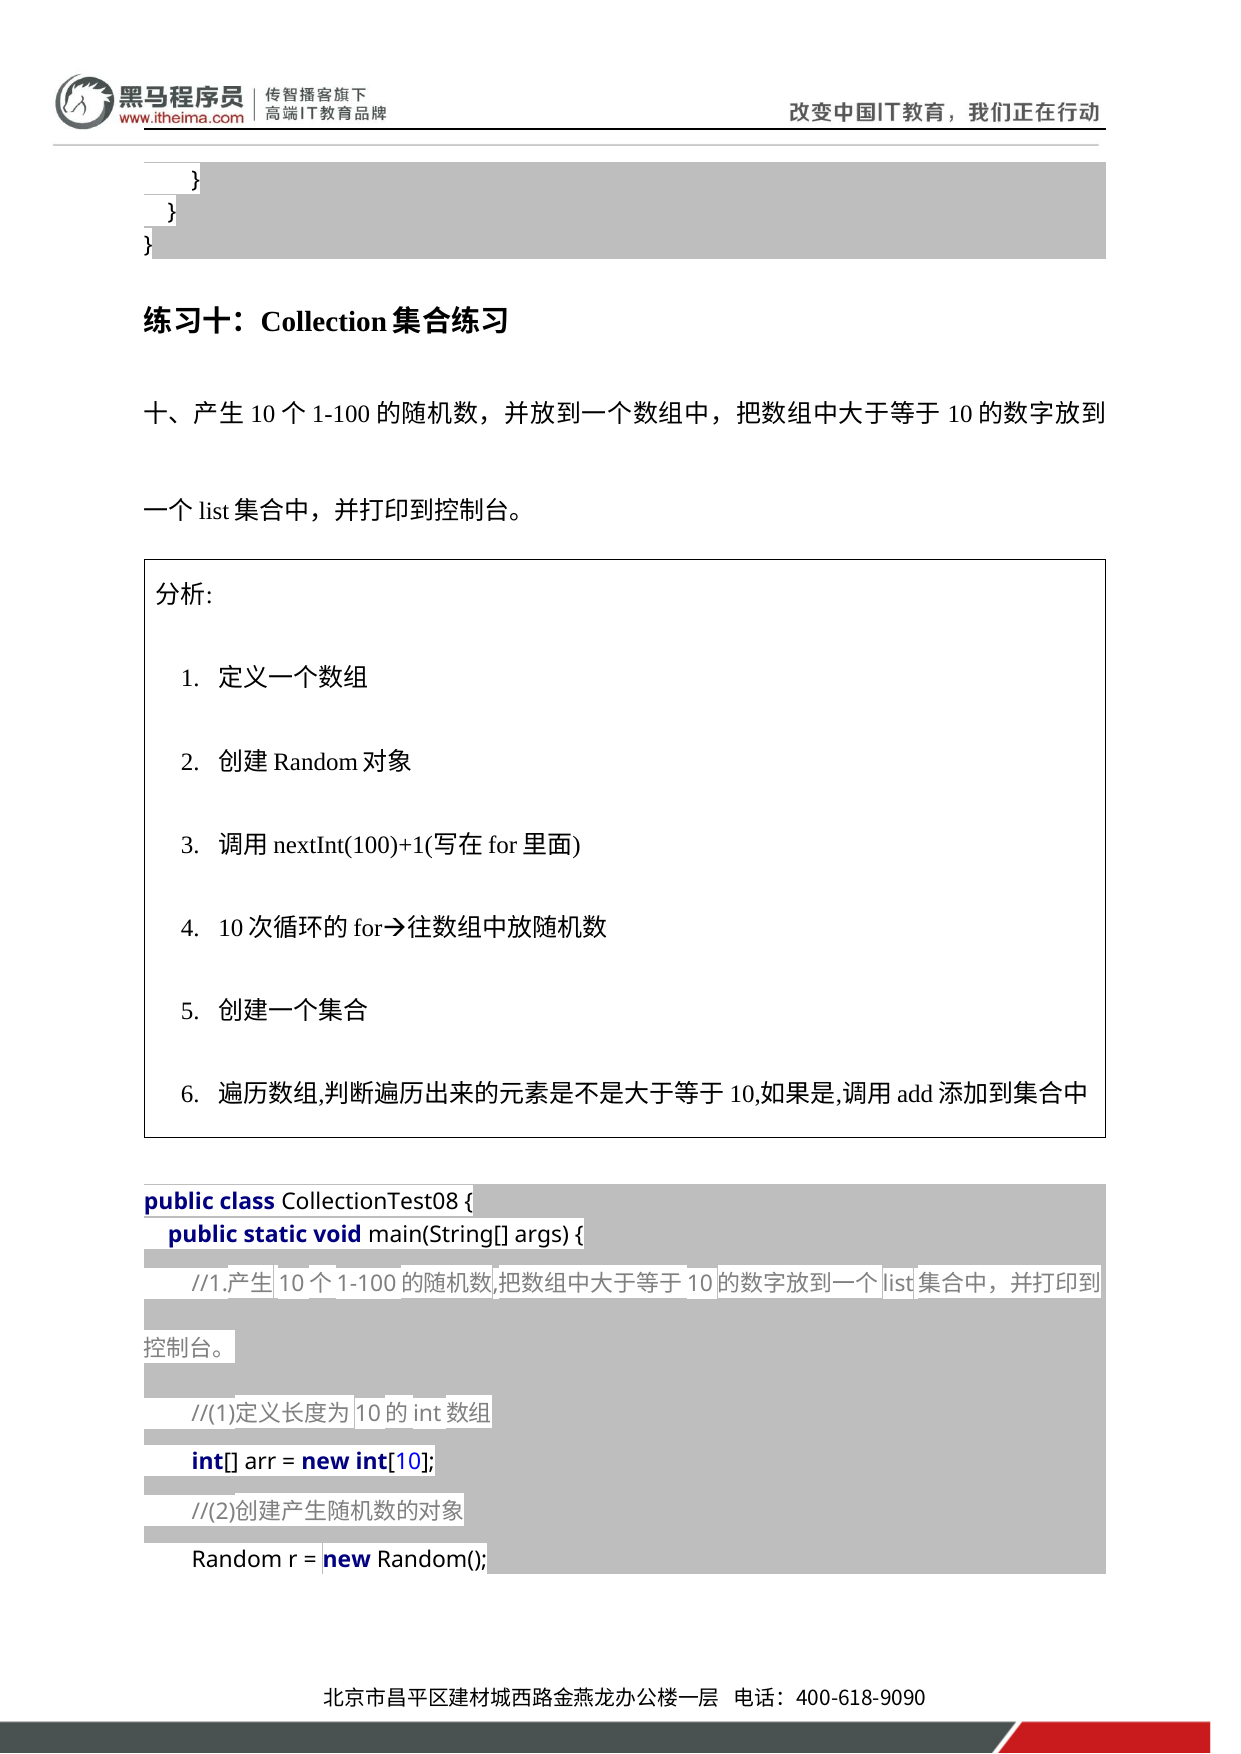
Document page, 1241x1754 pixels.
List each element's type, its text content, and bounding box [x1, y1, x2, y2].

subtitle 练习十：Collection集合练习 [144, 287, 1106, 352]
list 产生10个1-100的随机数，并放到一个数组中，把数组中大于等于10的数字放到一个list集合中，并打印到控制台。 [144, 379, 1106, 541]
table_header 分析: 定义一个数组 创建Random对象 调用nextInt(100)+1(写在for里面) 10次循环的for往数组中放随机数 创建一个集合 遍历数组,判断遍历出来的元素是不是大于等于10,如果是,调用add添加到集合中 [145, 560, 1105, 1137]
picture [0, 1662, 1211, 1753]
picture [0, 3, 1202, 153]
